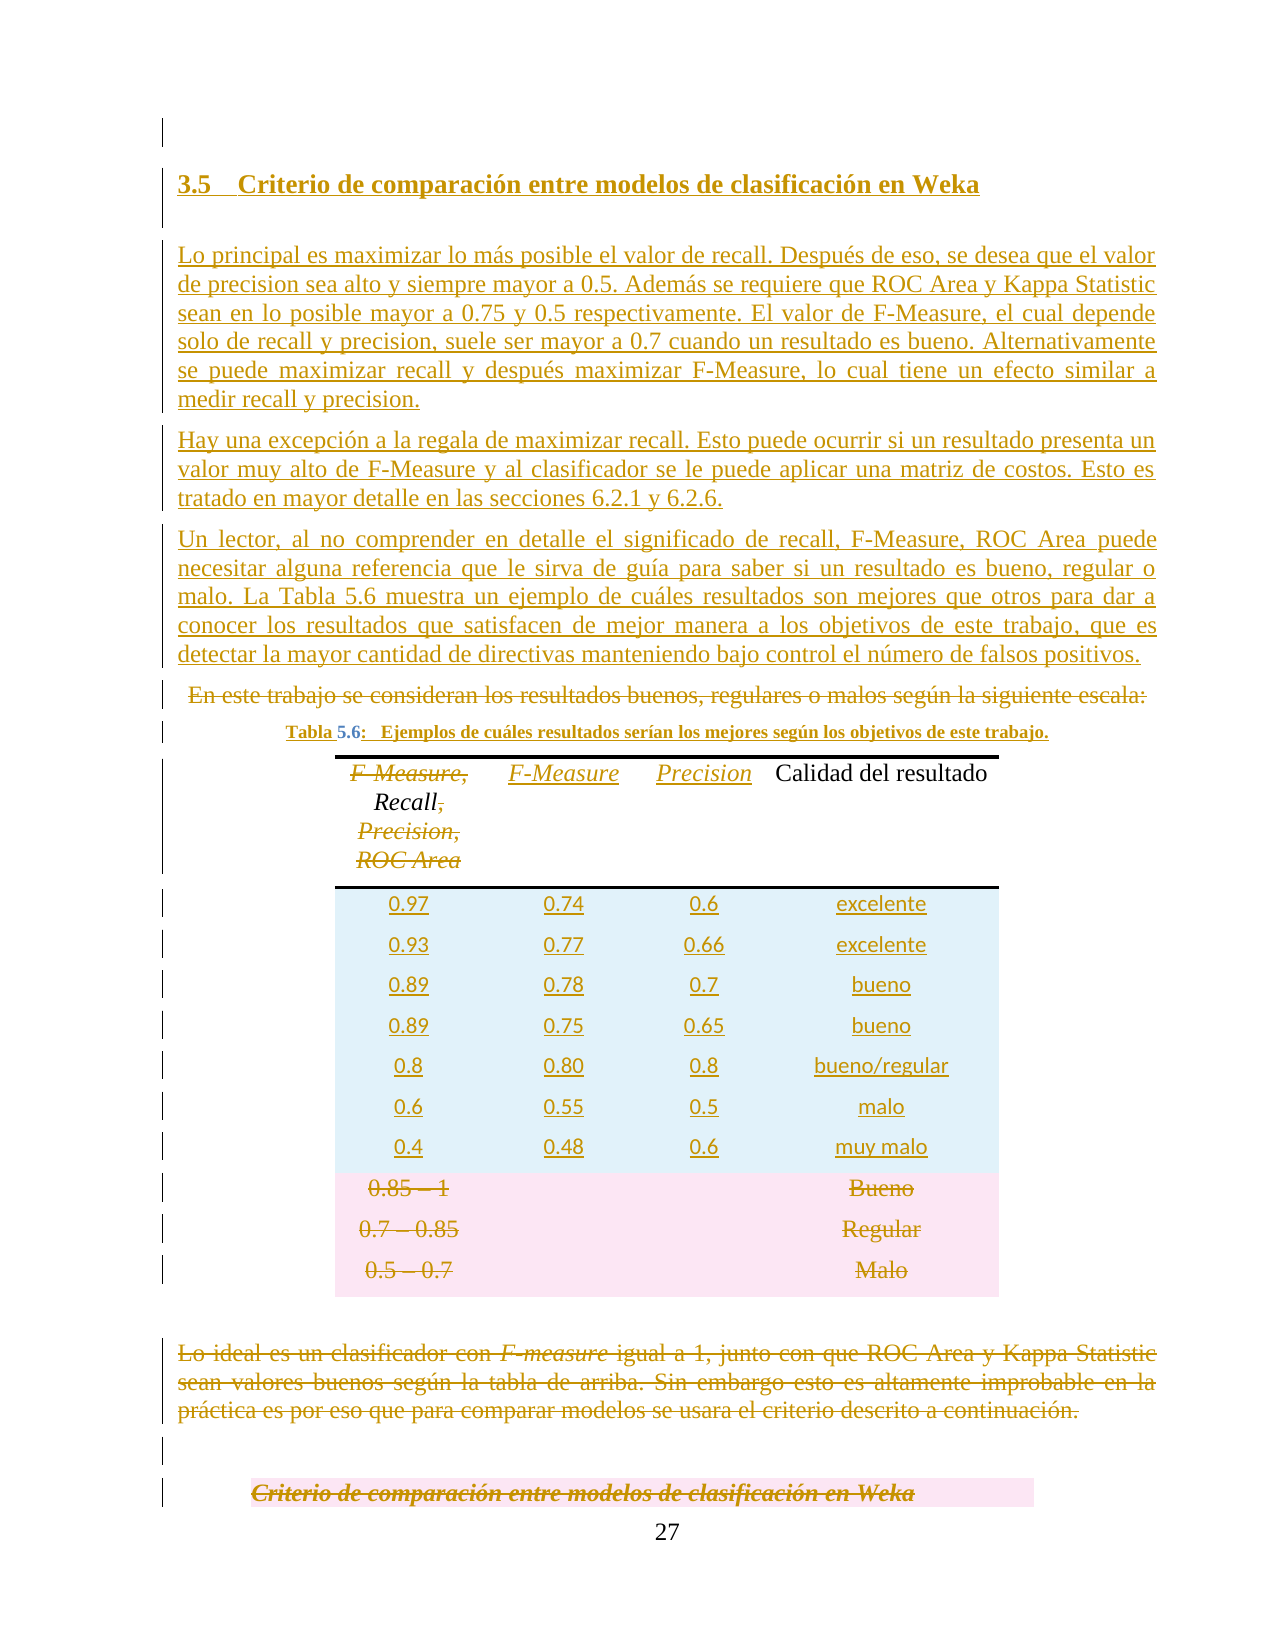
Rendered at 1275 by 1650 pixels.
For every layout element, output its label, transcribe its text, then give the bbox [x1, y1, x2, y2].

table_header [645, 759, 763, 886]
table_header Recall [335, 759, 482, 886]
text 52 [177, 524, 1157, 549]
text . [177, 721, 1157, 743]
table_header [482, 759, 645, 886]
table_header Calidad del resultado [763, 759, 999, 886]
text 52 [177, 636, 1157, 668]
text 52 [177, 550, 1157, 635]
